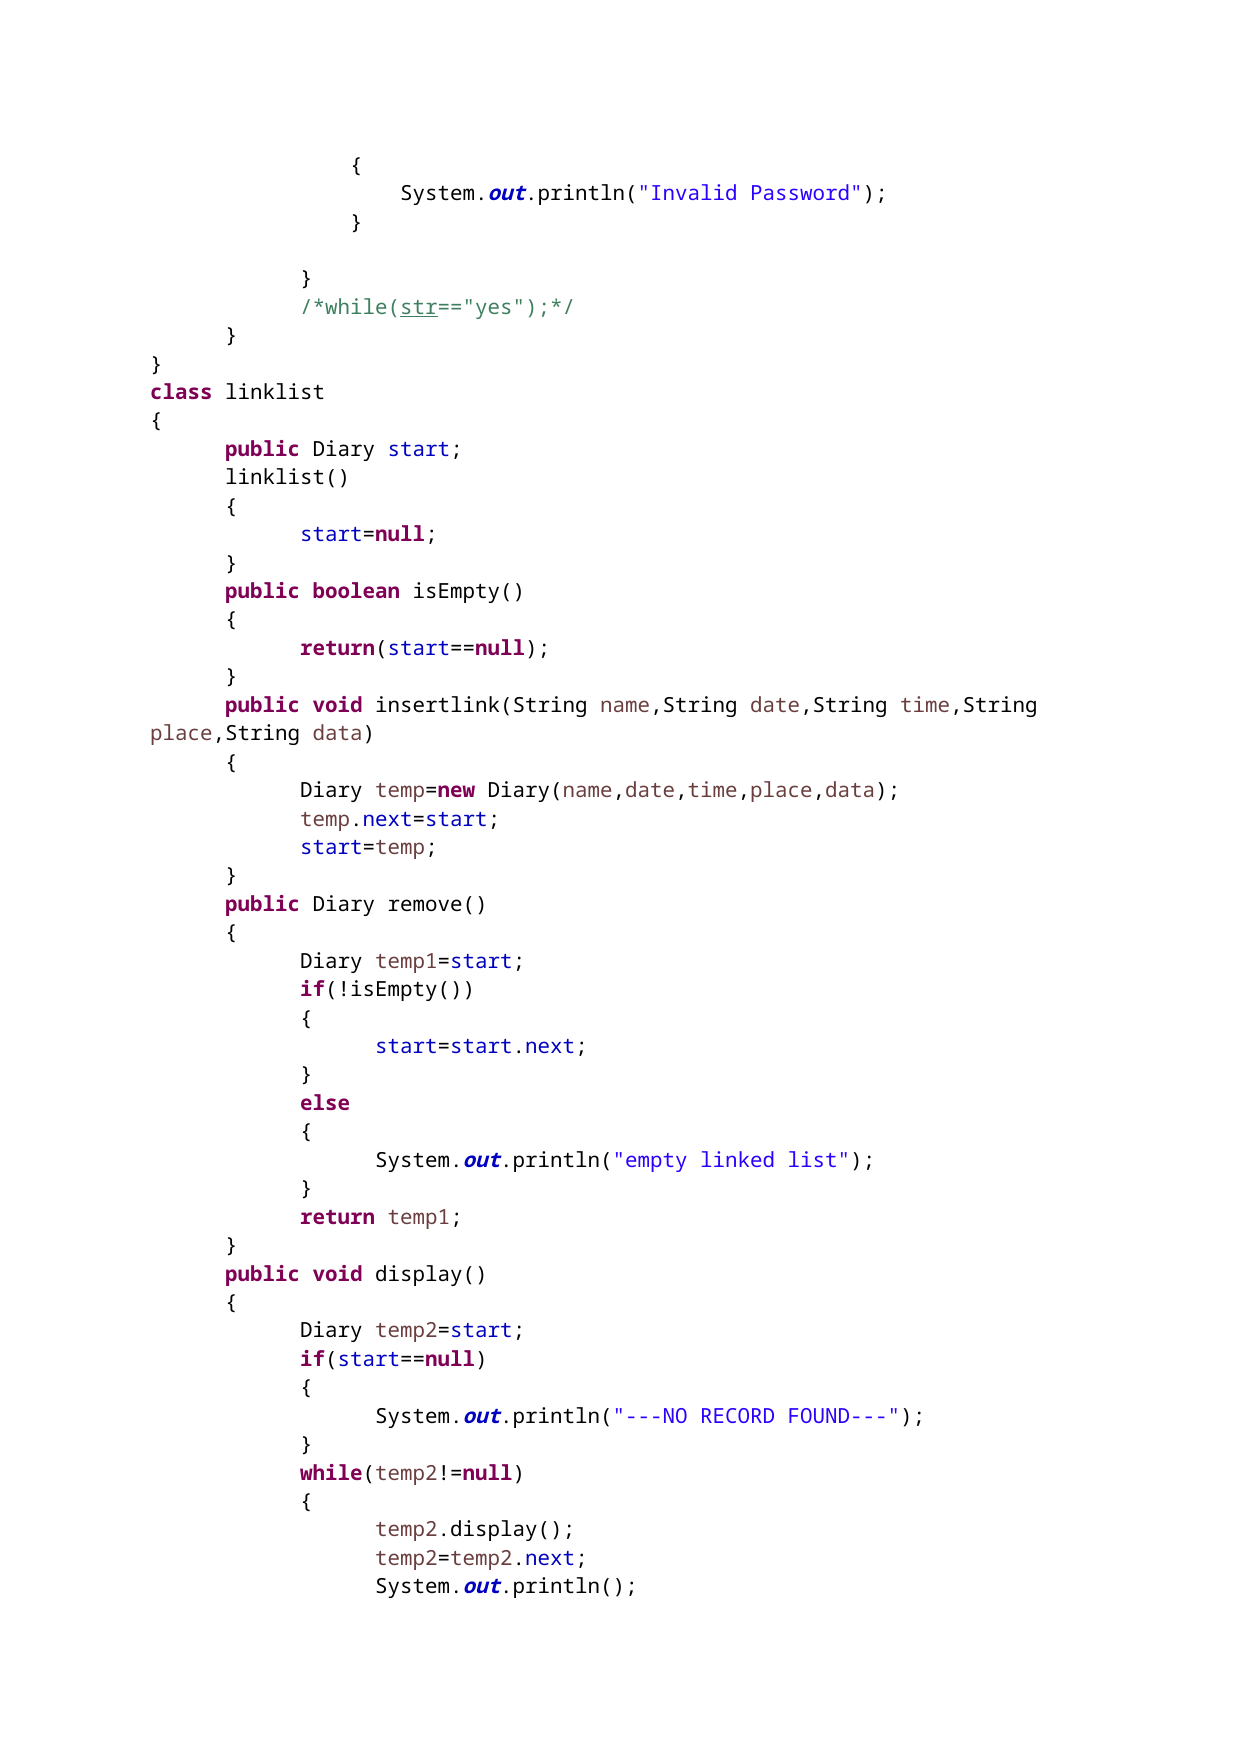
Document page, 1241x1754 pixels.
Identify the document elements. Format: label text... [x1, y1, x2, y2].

text System.out.println("Invalid Password"); [150, 178, 1090, 207]
text { [150, 1486, 1090, 1514]
text } [150, 320, 1090, 349]
text } [150, 349, 1090, 377]
text { [150, 406, 1090, 434]
text { [150, 150, 1090, 178]
text public Diary start; [150, 434, 1090, 462]
text public boolean isEmpty() [150, 576, 1090, 604]
text Diary temp1=start; [150, 946, 1090, 974]
text temp2=temp2.next; [150, 1543, 1090, 1571]
text return temp1; [150, 1202, 1090, 1230]
text Diary temp2=start; [150, 1316, 1090, 1344]
text { [150, 917, 1090, 946]
text } [150, 661, 1090, 690]
text linklist() [150, 462, 1090, 491]
text { [150, 747, 1090, 775]
text { [150, 491, 1090, 519]
text public void display() [150, 1259, 1090, 1287]
text start=temp; [150, 832, 1090, 861]
text else [150, 1088, 1090, 1116]
text { [150, 1116, 1090, 1145]
text if(!isEmpty()) [150, 974, 1090, 1003]
text } [150, 548, 1090, 576]
text class linklist [150, 377, 1090, 406]
text public Diary remove() [150, 889, 1090, 917]
text { [150, 1287, 1090, 1316]
text } [150, 1059, 1090, 1088]
text System.out.println("---NO RECORD FOUND---"); [150, 1401, 1090, 1429]
text while(temp2!=null) [150, 1458, 1090, 1486]
text } [150, 263, 1090, 292]
text temp.next=start; [150, 804, 1090, 832]
text start=null; [150, 519, 1090, 548]
text { [150, 1003, 1090, 1031]
text } [150, 861, 1090, 889]
text Diary temp=new Diary(name,date,time,place,data); [150, 775, 1090, 804]
text } [150, 1230, 1090, 1259]
text } [150, 207, 1090, 235]
text /*while(str=="yes");*/ [150, 292, 1090, 320]
text System.out.println(); [150, 1571, 1090, 1600]
text return(start==null); [150, 633, 1090, 661]
text start=start.next; [150, 1031, 1090, 1059]
text } [150, 1429, 1090, 1458]
text if(start==null) [150, 1344, 1090, 1372]
text } [150, 1173, 1090, 1202]
text { [150, 1372, 1090, 1401]
text { [150, 604, 1090, 633]
text temp2.display(); [150, 1514, 1090, 1543]
text public void insertlink(String name,String date,String time,String place,String data) [150, 690, 1090, 747]
text System.out.println("empty linked list"); [150, 1145, 1090, 1173]
